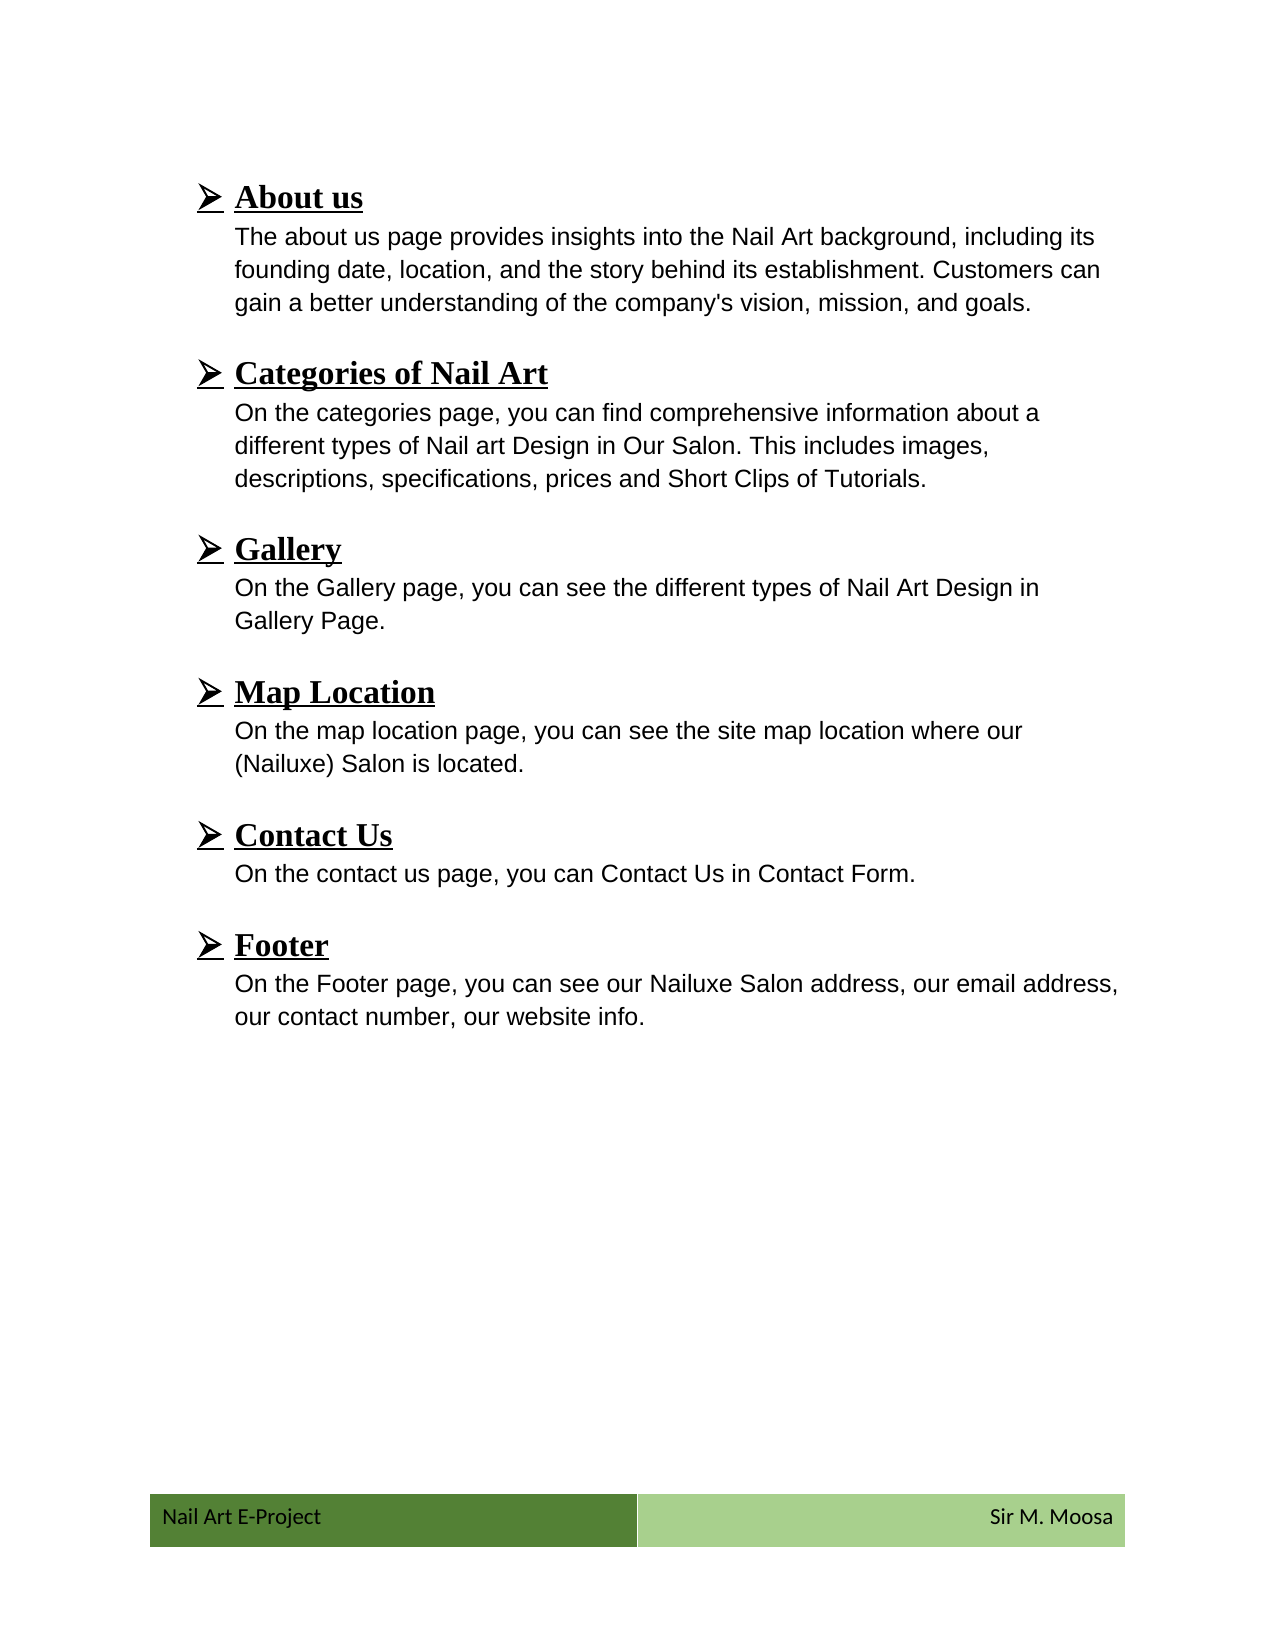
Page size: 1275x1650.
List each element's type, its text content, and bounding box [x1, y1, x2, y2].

list On the Footer page, you can see our Nailuxe Salon address, our email address, our contact number, our website info. [234, 969, 1125, 1031]
list Contact Us [197, 815, 1125, 853]
list About us [197, 177, 1125, 216]
list On the Gallery page, you can see the different types of Nail Art Design in Gallery Page. [234, 573, 1125, 635]
list Footer [197, 925, 1125, 964]
list On the categories page, you can find comprehensive information about a different types of Nail art Design in Our Salon. This includes images, descriptions, specifications, prices and Short Clips of Tutorials. [234, 398, 1125, 492]
list On the contact us page, you can Contact Us in Contact Form. [234, 859, 1125, 888]
list The about us page provides insights into the Nail Art background, including its founding date, location, and the story behind its establishment. Customers can gain a better understanding of the company's vision, mission, and goals. [234, 222, 1125, 316]
list Categories of Nail Art [197, 354, 1125, 392]
list Map Location [197, 672, 1125, 710]
list On the map location page, you can see the site map location where our (Nailuxe) Salon is located. [234, 716, 1125, 778]
list Gallery [197, 529, 1125, 567]
